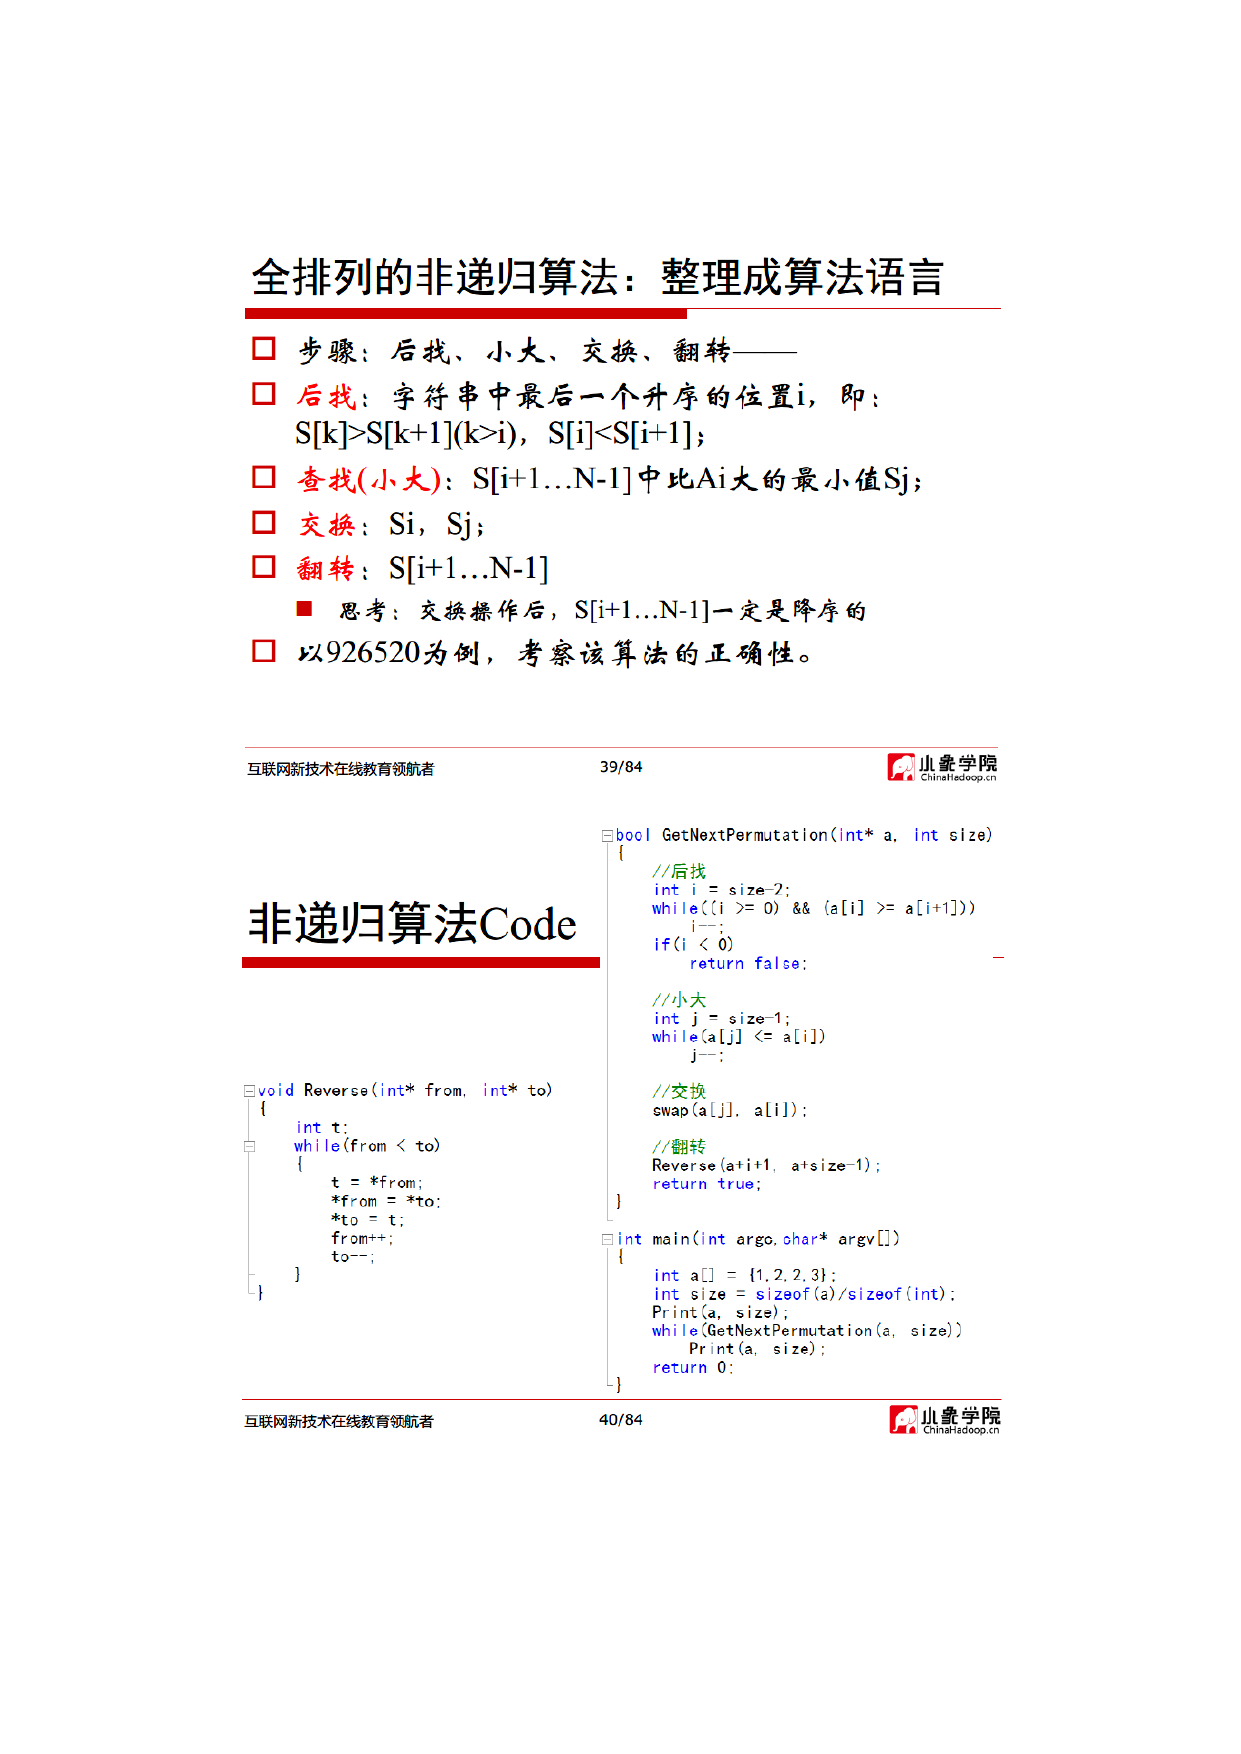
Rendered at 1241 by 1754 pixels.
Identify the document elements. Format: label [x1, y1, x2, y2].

picture [187, 162, 1053, 786]
picture [187, 812, 1053, 1436]
